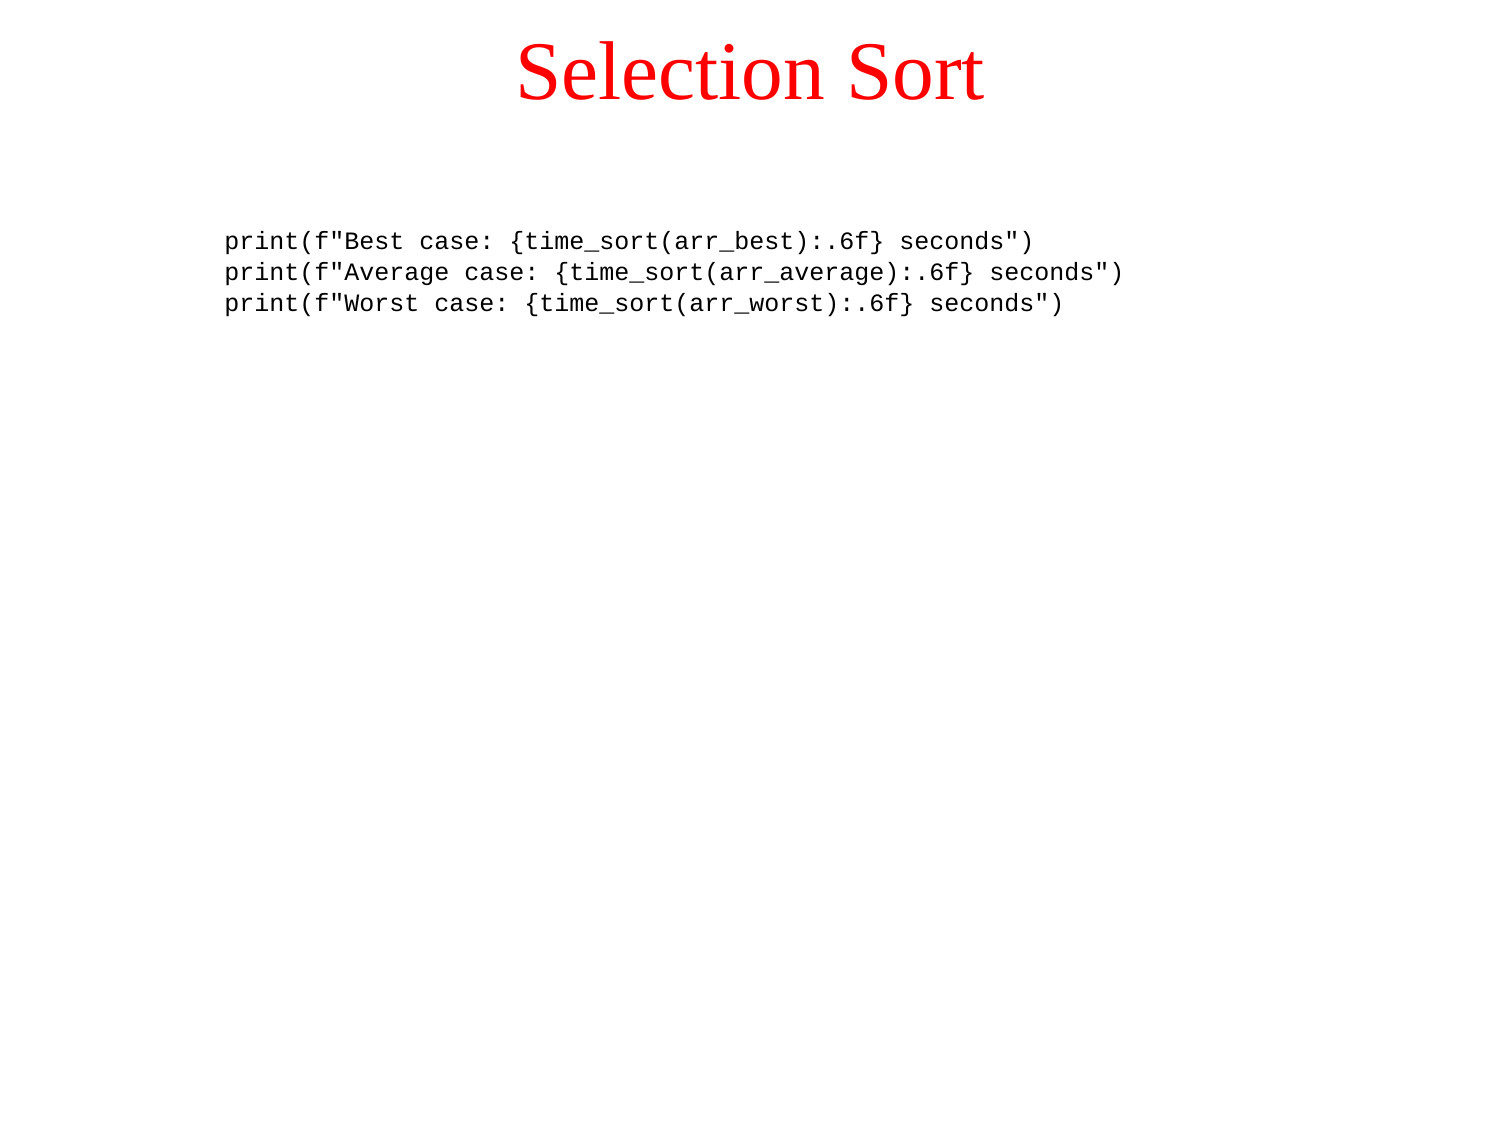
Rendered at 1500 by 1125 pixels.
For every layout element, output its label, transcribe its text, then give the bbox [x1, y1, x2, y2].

text print(f"Best case: {time_sort(arr_best):.6f} seconds") [224, 229, 1473, 257]
text print(f"Average case: {time_sort(arr_average):.6f} seconds") [224, 260, 1473, 288]
text print(f"Worst case: {time_sort(arr_worst):.6f} seconds") [224, 291, 1473, 319]
